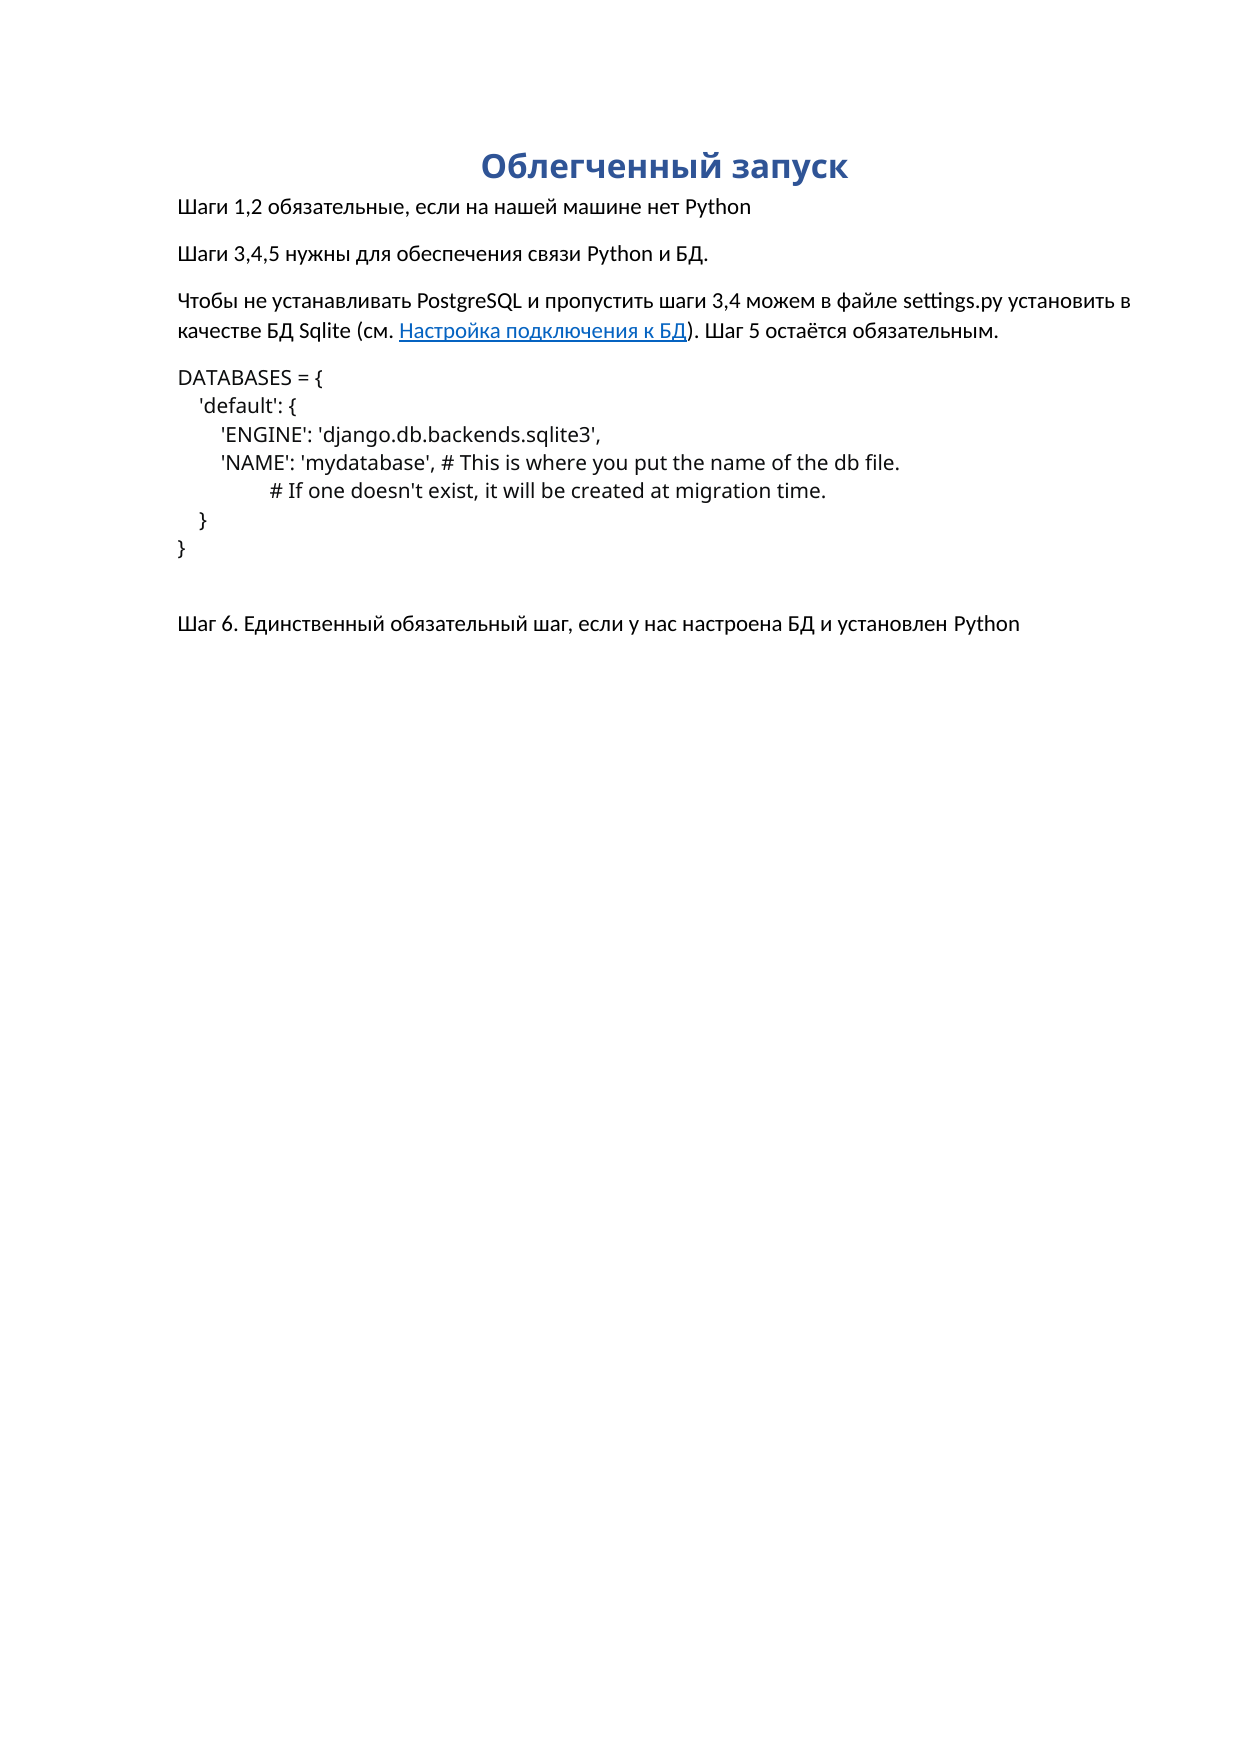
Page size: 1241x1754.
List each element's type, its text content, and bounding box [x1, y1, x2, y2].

text Шаги 1,2 обязательные, если на нашей машине нет Python [177, 192, 1152, 220]
text 'default': { [177, 391, 1152, 420]
text } [177, 505, 1152, 533]
subtitle Облегченный запуск [177, 143, 1152, 188]
text } [177, 533, 1152, 562]
text Чтобы не устанавливать PostgreSQL и пропустить шаги 3,4 можем в файле settings.py установить в качестве БД Sqlite (см. Настройка подключения к БД). Шаг 5 остаётся обязательным. [177, 286, 1152, 344]
text Шаг 6. Единственный обязательный шаг, если у нас настроена БД и установлен Python [177, 609, 1152, 637]
text Шаги 3,4,5 нужны для обеспечения связи Python и БД. [177, 239, 1152, 267]
text # If one doesn't exist, it will be created at migration time. [177, 477, 1152, 505]
text DATABASES = { [177, 363, 1152, 391]
text 'NAME': 'mydatabase', # This is where you put the name of the db file. [177, 448, 1152, 477]
text 'ENGINE': 'django.db.backends.sqlite3', [177, 420, 1152, 448]
